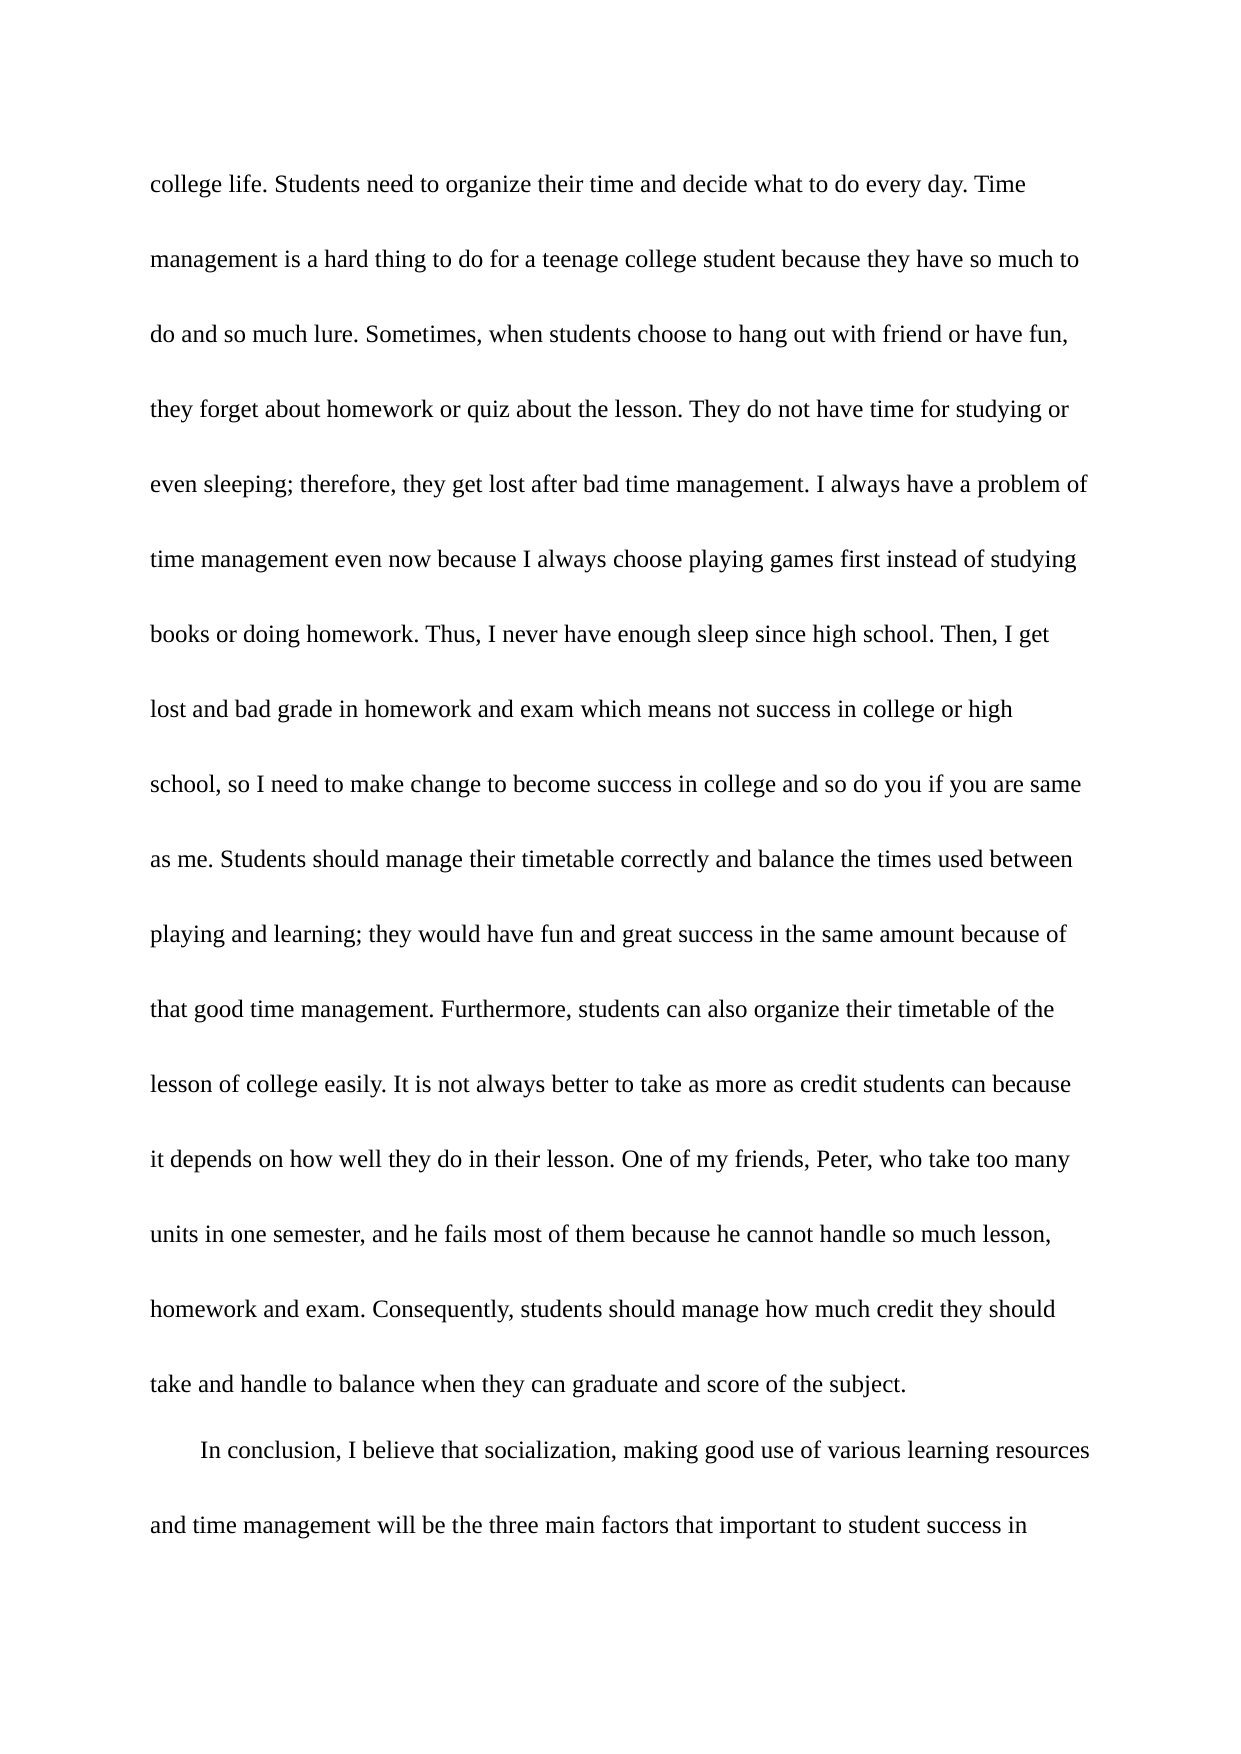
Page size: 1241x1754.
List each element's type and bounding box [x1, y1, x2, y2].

text [150, 164, 1090, 1402]
text [150, 1431, 1090, 1543]
